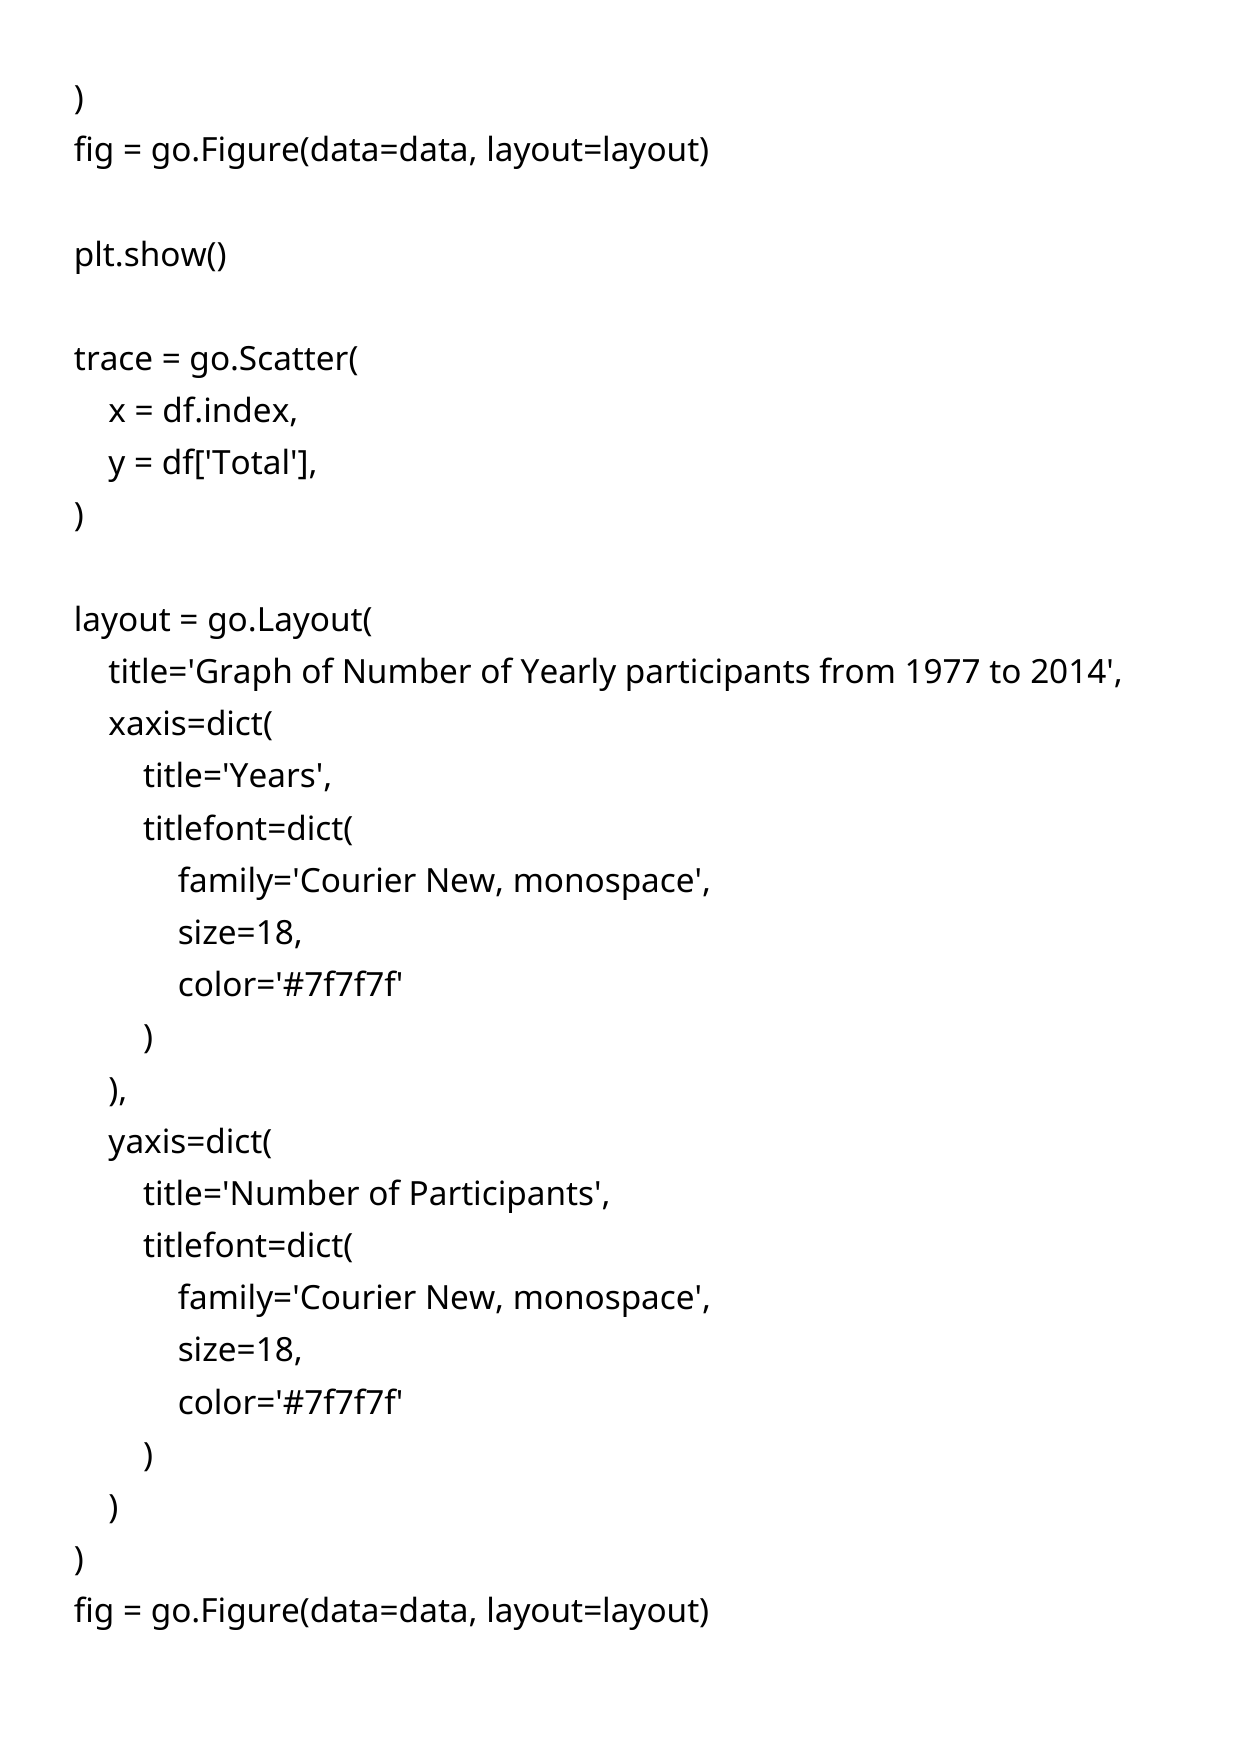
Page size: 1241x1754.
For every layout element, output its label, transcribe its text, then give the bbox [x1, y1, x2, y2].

text family='Courier New, monospace', [74, 857, 1166, 902]
text size=18, [74, 1326, 1166, 1372]
text yaxis=dict( [74, 1117, 1166, 1163]
text ) [74, 491, 1166, 537]
text ) [74, 1535, 1166, 1580]
text fig = go.Figure(data=data, layout=layout) [74, 126, 1166, 171]
text xaxis=dict( [74, 700, 1166, 745]
text title='Years', [74, 752, 1166, 798]
text y = df['Total'], [74, 439, 1166, 484]
text ) [74, 1483, 1166, 1528]
text titlefont=dict( [74, 804, 1166, 850]
text ) [74, 74, 1166, 119]
text ) [74, 1431, 1166, 1476]
text ), [74, 1065, 1166, 1111]
text plt.show() [74, 230, 1166, 276]
text color='#7f7f7f' [74, 961, 1166, 1006]
text color='#7f7f7f' [74, 1378, 1166, 1424]
text titlefont=dict( [74, 1222, 1166, 1267]
text ) [74, 1013, 1166, 1058]
text layout = go.Layout( [74, 596, 1166, 641]
text x = df.index, [74, 387, 1166, 432]
text trace = go.Scatter( [74, 335, 1166, 380]
text fig = go.Figure(data=data, layout=layout) [74, 1587, 1166, 1633]
text title='Graph of Number of Yearly participants from 1977 to 2014', [74, 648, 1166, 693]
text size=18, [74, 909, 1166, 954]
text family='Courier New, monospace', [74, 1274, 1166, 1319]
text title='Number of Participants', [74, 1170, 1166, 1215]
